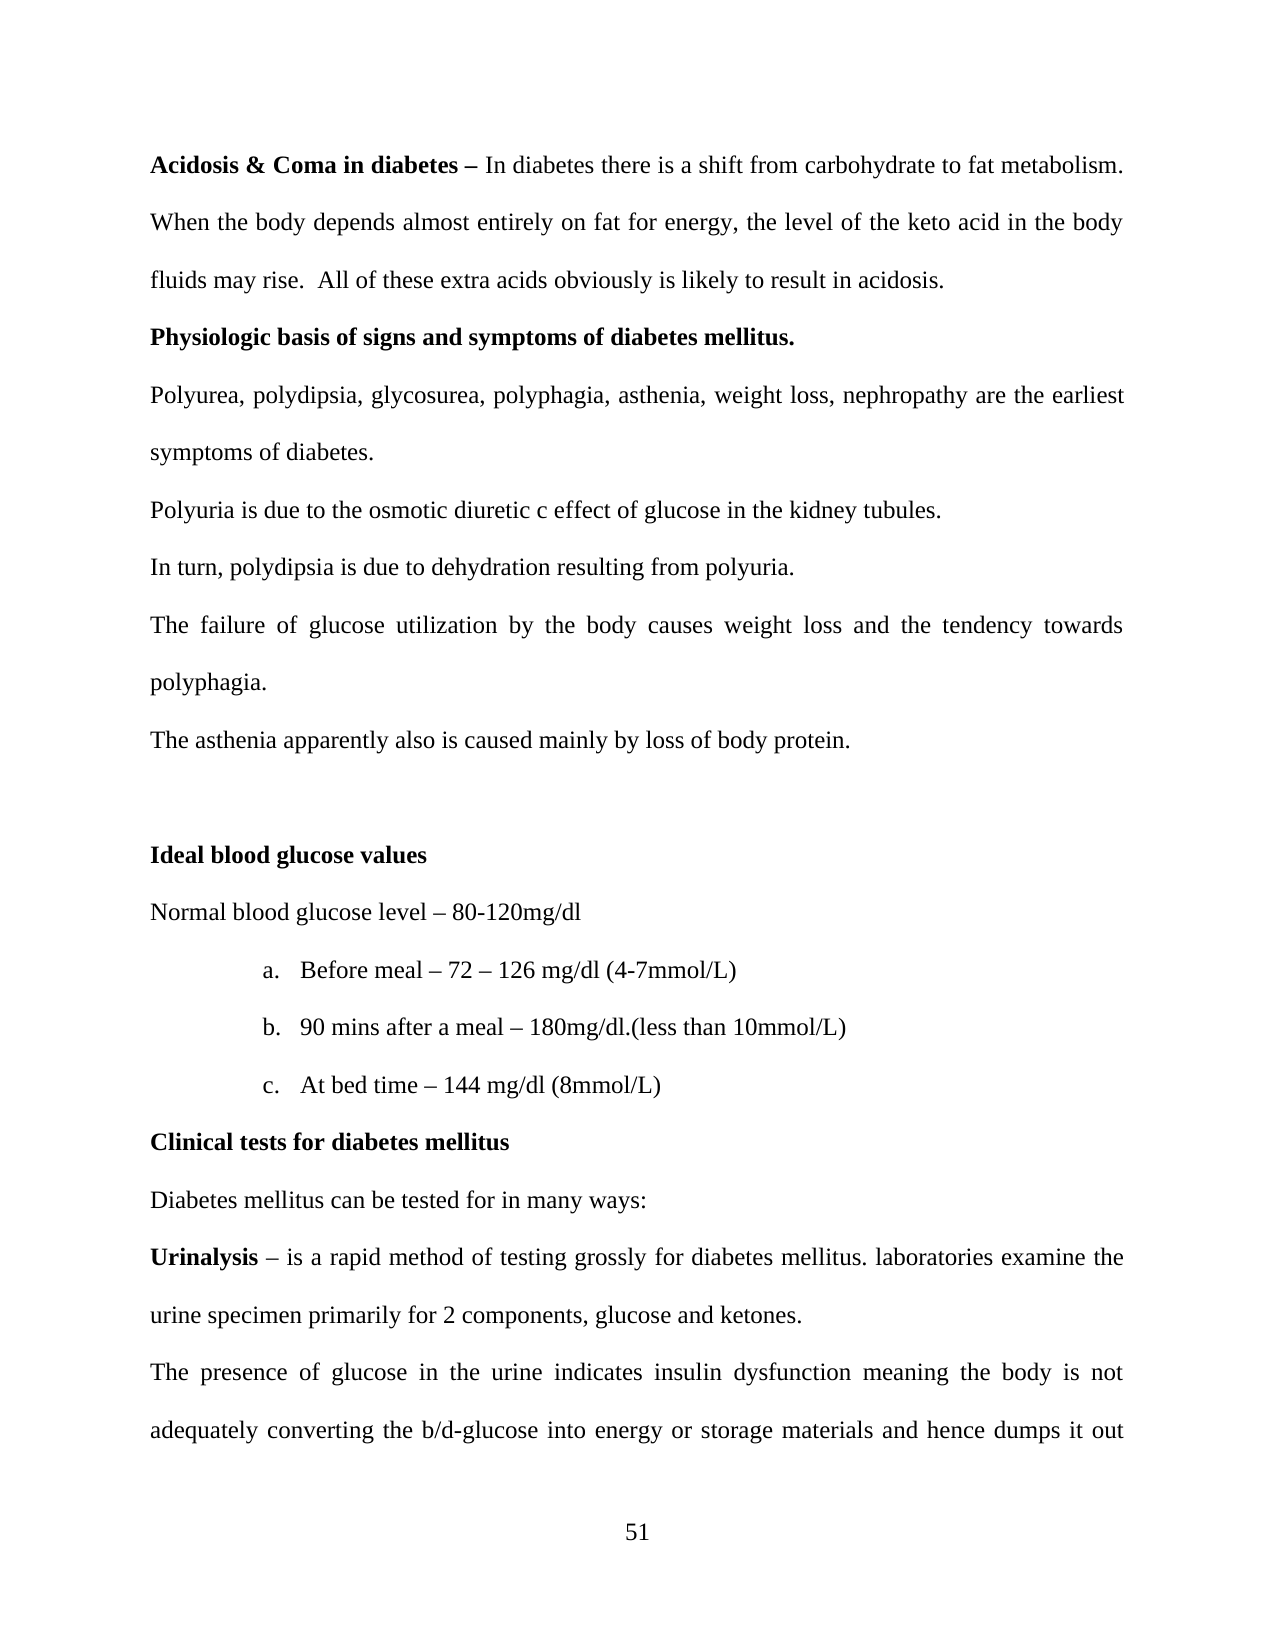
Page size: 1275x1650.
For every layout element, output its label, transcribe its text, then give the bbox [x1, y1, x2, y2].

text Urinalysis – is a rapid method of testing grossly for diabetes mellitus. laboratories examine the urine specimen primarily for 2 components, glucose and ketones. [150, 1242, 1125, 1329]
text The asthenia apparently also is caused mainly by loss of body protein. [150, 725, 1125, 754]
list 90 mins after a meal – 180mg/dl.(less than 10mmol/L) [262, 1012, 1125, 1041]
text The failure of glucose utilization by the body causes weight loss and the tendency towards polyphagia. [150, 610, 1125, 696]
text In turn, polydipsia is due to dehydration resulting from polyuria. [150, 552, 1125, 581]
text Polyuria is due to the osmotic diuretic c effect of glucose in the kidney tubules. [150, 495, 1125, 524]
text Acidosis & Coma in diabetes – In diabetes there is a shift from carbohydrate to fat metabolism. When the body depends almost entirely on fat for energy, the level of the keto acid in the body fluids may rise. All of these extra acids obviously is likely to result in acidosis. [150, 150, 1125, 294]
text Normal blood glucose level – 80-120mg/dl [150, 897, 1125, 926]
subtitle Ideal blood glucose values [150, 840, 1125, 869]
list At bed time – 144 mg/dl (8mmol/L) [262, 1070, 1125, 1099]
text Polyurea, polydipsia, glycosurea, polyphagia, asthenia, weight loss, nephropathy are the earliest symptoms of diabetes. [150, 380, 1125, 466]
text Diabetes mellitus can be tested for in many ways: [150, 1185, 1125, 1214]
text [150, 1357, 1125, 1444]
text Physiologic basis of signs and symptoms of diabetes mellitus. [150, 322, 1125, 351]
list Before meal – 72 – 126 mg/dl (4-7mmol/L) [262, 955, 1125, 984]
subtitle Clinical tests for diabetes mellitus [150, 1127, 1125, 1156]
